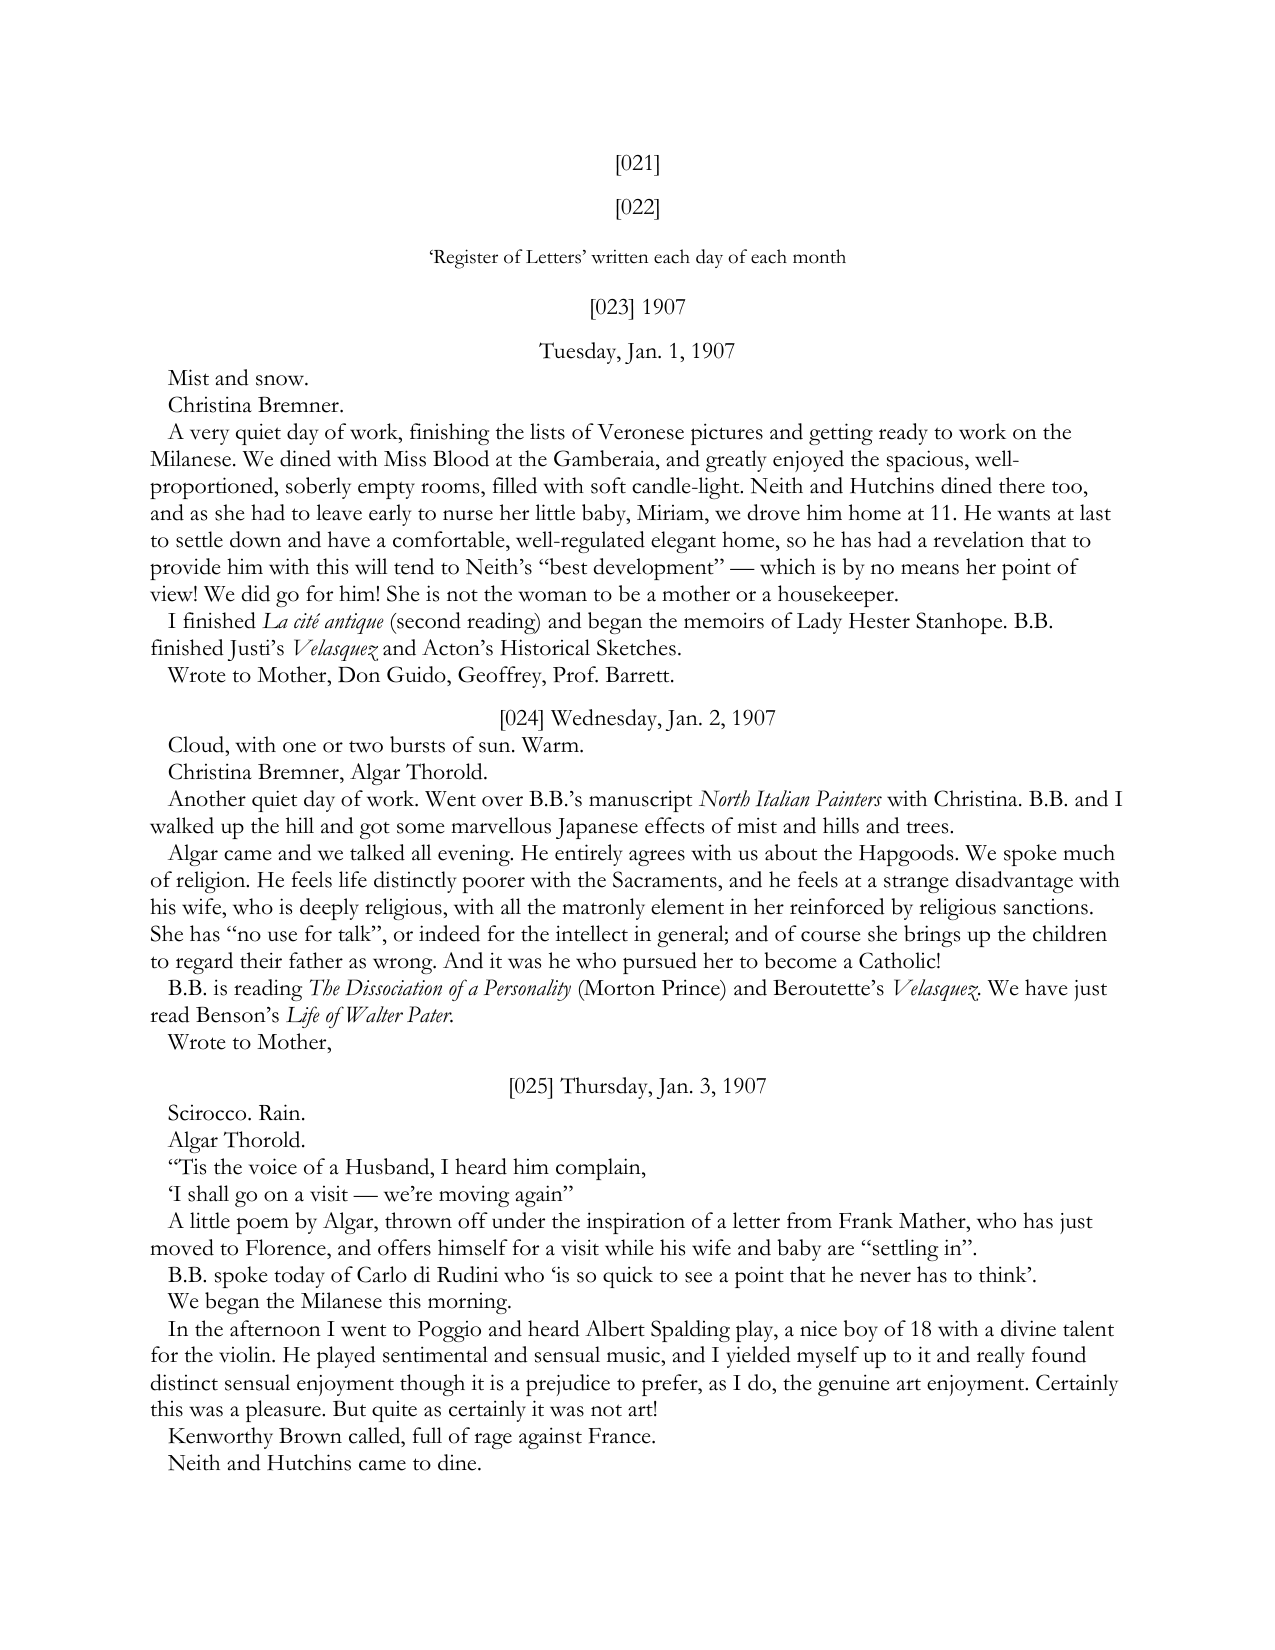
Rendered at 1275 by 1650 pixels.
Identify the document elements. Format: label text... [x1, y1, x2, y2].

text Neith and Hutchins came to dine. [150, 1450, 1125, 1477]
text Christina Bremner, Algar Thorold. [150, 759, 1125, 786]
text Scirocco. Rain. [150, 1099, 1125, 1126]
text Tuesday, Jan. 1, 1907 [150, 338, 1125, 365]
text [025] Thursday, Jan. 3, 1907 [150, 1072, 1125, 1099]
text I finished La cité antique (second reading) and began the memoirs of Lady Hester Stanhope. B.B. finished Justi’s Velasquez and Acton’s Historical Sketches. [150, 607, 1125, 661]
text Mist and snow. [150, 365, 1125, 392]
text Algar Thorold. [150, 1126, 1125, 1153]
text Cloud, with one or two bursts of sun. Warm. [150, 732, 1125, 759]
text [024] Wednesday, Jan. 2, 1907 [150, 705, 1125, 732]
text [023] 1907 [150, 294, 1125, 321]
text [021] [150, 150, 1125, 177]
text A little poem by Algar, thrown off under the inspiration of a letter from Frank Mather, who has just moved to Florence, and offers himself for a visit while his wife and baby are “settling in”. [150, 1207, 1125, 1261]
text Wrote to Mother, Don Guido, Geoffrey, Prof. Barrett. [150, 661, 1125, 688]
text Wrote to Mother, [150, 1029, 1125, 1056]
text ‘Register of Letters’ written each day of each month [209, 246, 1066, 269]
text Another quiet day of work. Went over B.B.’s manuscript North Italian Painters with Christina. B.B. and I walked up the hill and got some marvellous Japanese effects of mist and hills and trees. [150, 786, 1125, 840]
text ‘I shall go on a visit — we’re moving again” [150, 1180, 1125, 1207]
text B.B. is reading The Dissociation of a Personality (Morton Prince) and Beroutette’s Velasquez. We have just read Benson’s Life of Walter Pater. [150, 975, 1125, 1029]
text Christina Bremner. [150, 392, 1125, 419]
text [022] [150, 194, 1125, 221]
text We began the Milanese this morning. [150, 1288, 1125, 1315]
text B.B. spoke today of Carlo di Rudini who ‘is so quick to see a point that he never has to think’. [150, 1261, 1125, 1288]
text Kenworthy Brown called, full of rage against France. [150, 1423, 1125, 1450]
text “Tis the voice of a Husband, I heard him complain, [150, 1153, 1125, 1180]
text Algar came and we talked all evening. He entirely agrees with us about the Hapgoods. We spoke much of religion. He feels life distinctly poorer with the Sacraments, and he feels at a strange disadvantage with his wife, who is deeply religious, with all the matronly element in her reinforced by religious sanctions. She has “no use for talk”, or indeed for the intellect in general; and of course she brings up the children to regard their father as wrong. And it was he who pursued her to become a Catholic! [150, 840, 1125, 975]
